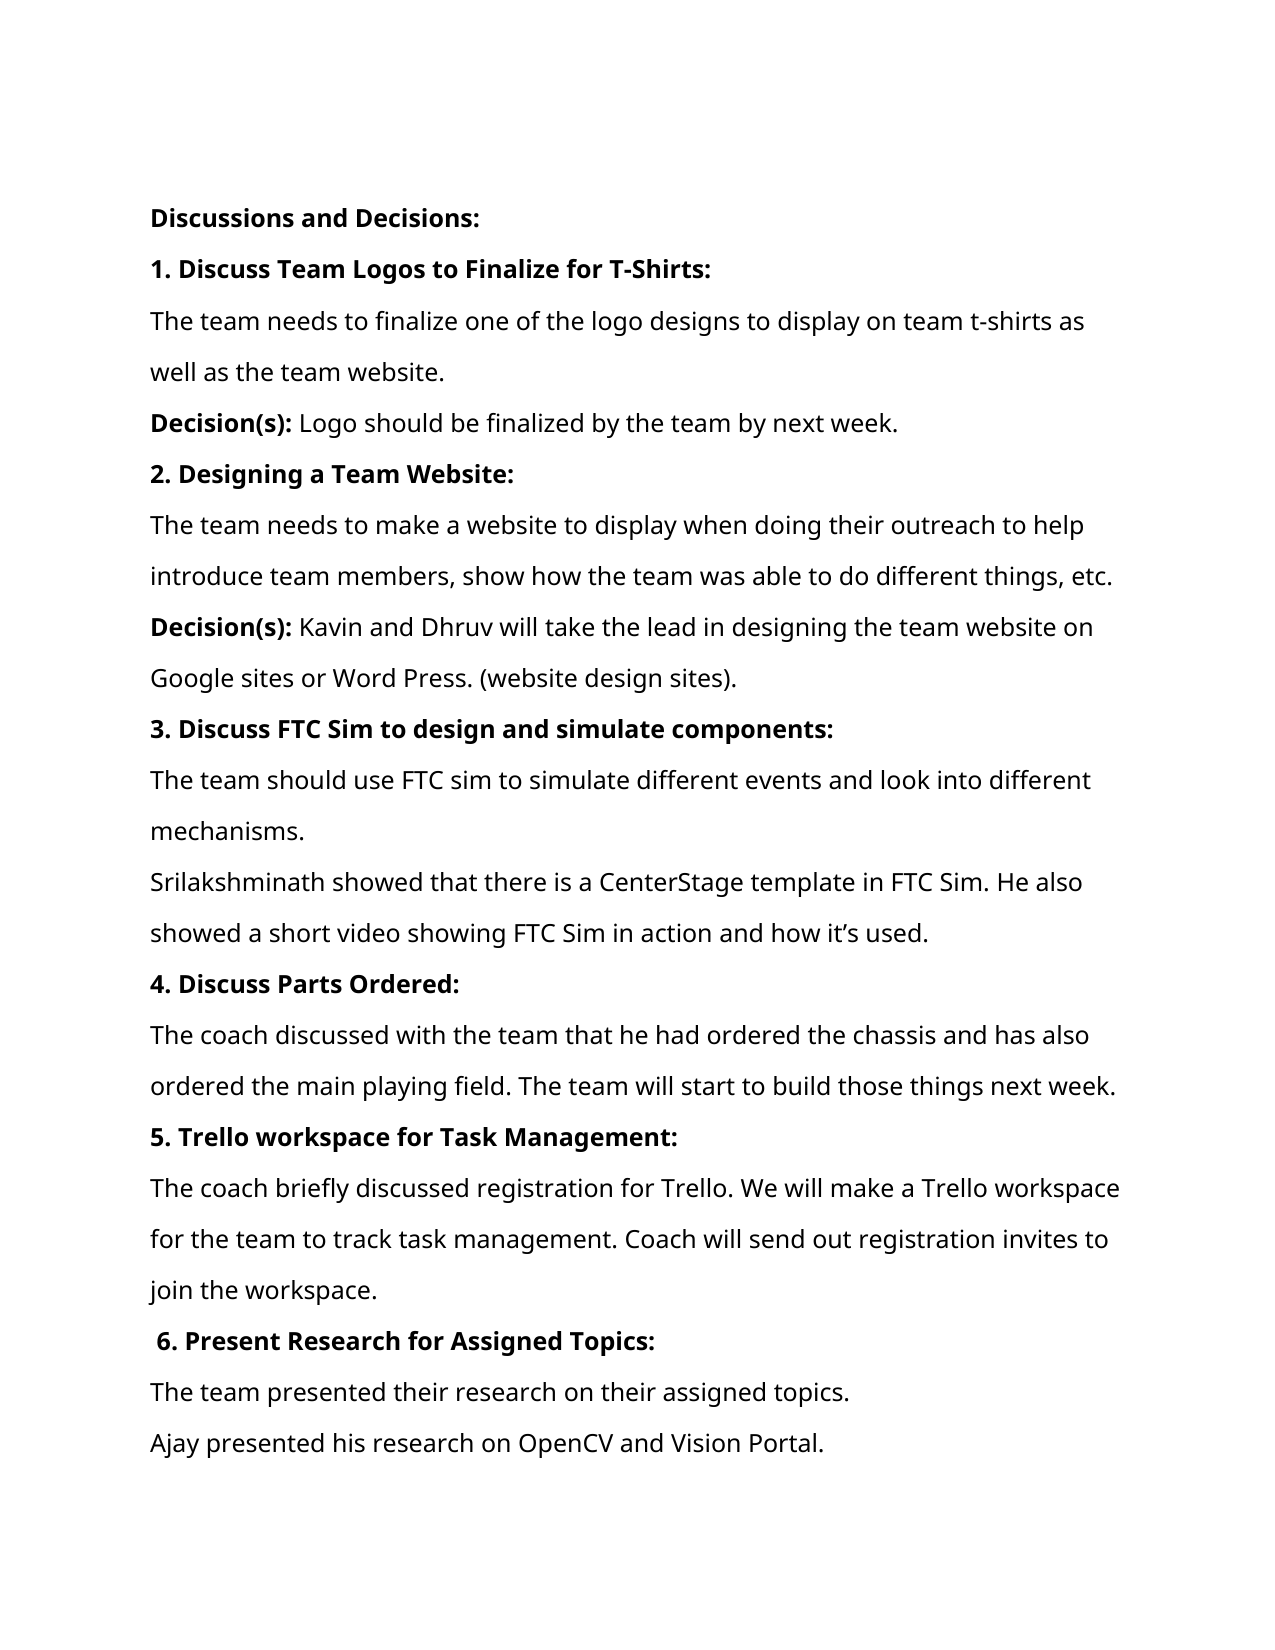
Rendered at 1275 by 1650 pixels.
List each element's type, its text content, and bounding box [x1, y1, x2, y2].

text 5. Trello workspace for Task Management: [150, 1120, 1125, 1154]
text Ajay presented his research on OpenCV and Vision Portal. [150, 1426, 1125, 1460]
text 1. Discuss Team Logos to Finalize for T-Shirts: [150, 252, 1125, 286]
text The team should use FTC sim to simulate different events and look into different mechanisms. [150, 762, 1125, 848]
text The coach discussed with the team that he had ordered the chassis and has also ordered the main playing field. The team will start to build those things next week. [150, 1018, 1125, 1103]
text 6. Present Research for Assigned Topics: [150, 1324, 1125, 1358]
text 3. Discuss FTC Sim to design and simulate components: [150, 711, 1125, 746]
text 4. Discuss Parts Ordered: [150, 967, 1125, 1001]
text The coach briefly discussed registration for Trello. We will make a Trello workspace for the team to track task management. Coach will send out registration invites to join the workspace. [150, 1171, 1125, 1307]
text Decision(s): Kavin and Dhruv will take the lead in designing the team website on Google sites or Word Press. (website design sites). [150, 609, 1125, 694]
text The team needs to finalize one of the logo designs to display on team t-shirts as well as the team website. [150, 303, 1125, 388]
text The team needs to make a website to display when doing their outreach to help introduce team members, show how the team was able to do different things, etc. [150, 507, 1125, 592]
text Decision(s): Logo should be finalized by the team by next week. [150, 405, 1125, 439]
text The team presented their research on their assigned topics. [150, 1375, 1125, 1409]
text 2. Designing a Team Website: [150, 456, 1125, 490]
text Discussions and Decisions: [150, 201, 1125, 235]
text Srilakshminath showed that there is a CenterStage template in FTC Sim. He also showed a short video showing FTC Sim in action and how it’s used. [150, 864, 1125, 950]
